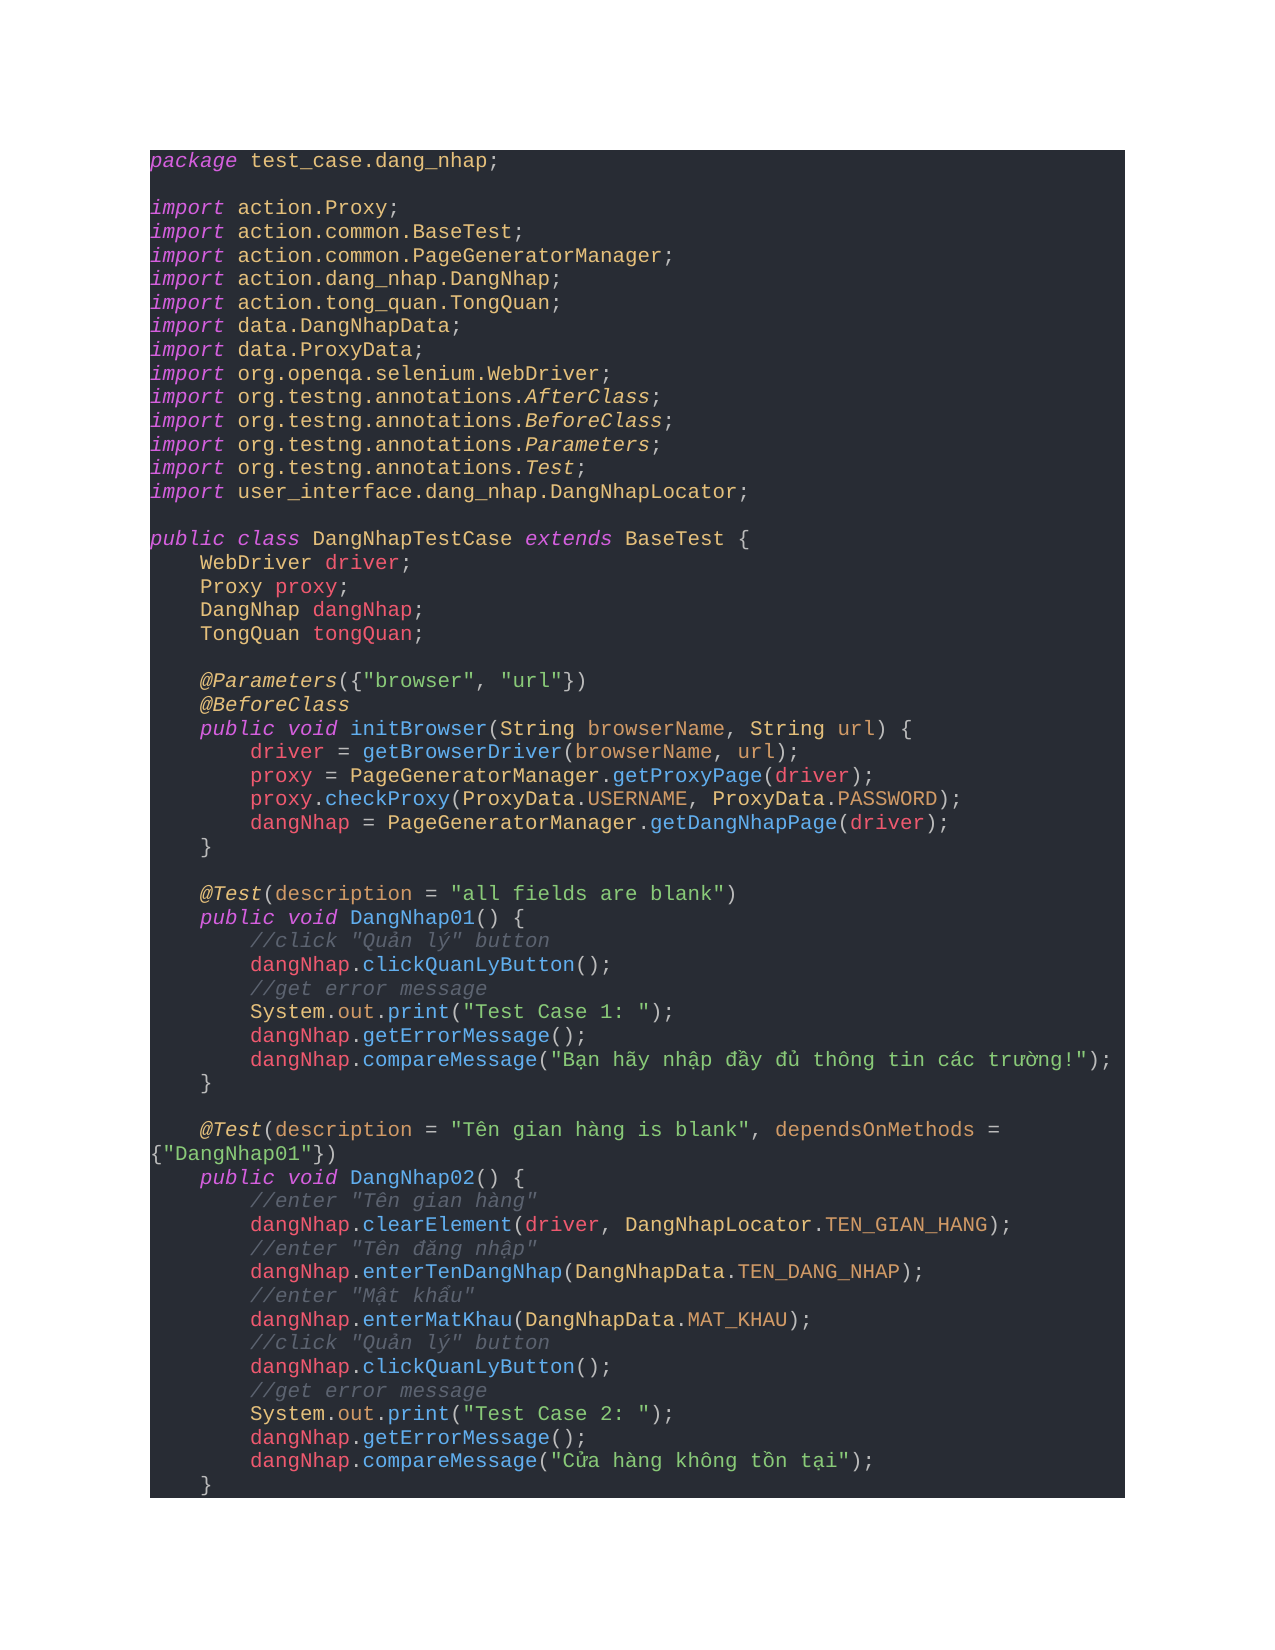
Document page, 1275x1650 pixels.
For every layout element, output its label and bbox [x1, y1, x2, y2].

text [150, 150, 1125, 1498]
